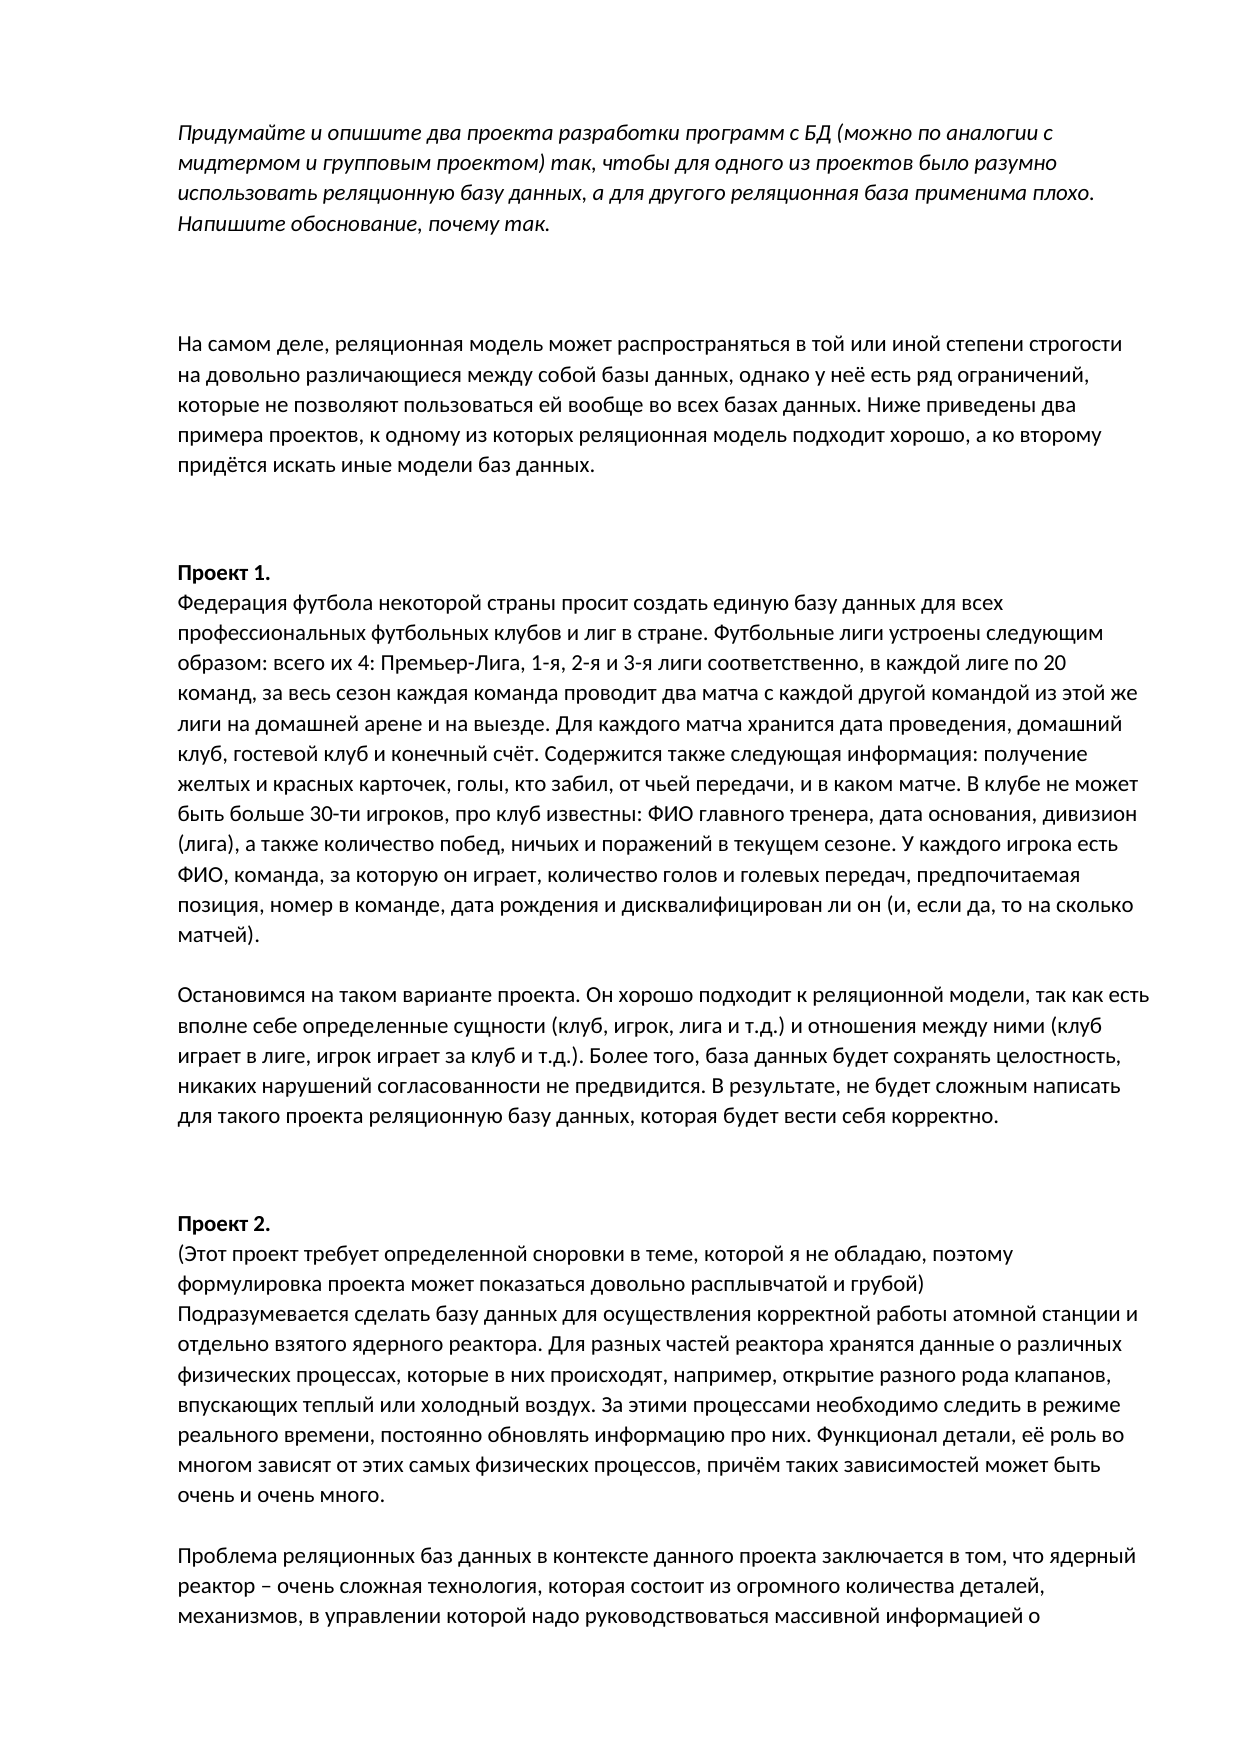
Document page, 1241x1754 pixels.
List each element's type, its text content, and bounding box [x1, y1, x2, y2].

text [177, 1209, 1152, 1629]
text Придумайте и опишите два проекта разработки программ с БД (можно по аналогии с мидтермом и групповым проектом) так, чтобы для одного из проектов было разумно использовать реляционную базу данных, а для другого реляционная база применима плохо. Напишите обоснование, почему так. На самом деле, реляционная модель может распространяться в той или иной степени строгости на довольно различающиеся между собой базы данных, однако у неё есть ряд ограничений, которые не позволяют пользоваться ей вообще во всех базах данных. Ниже приведены два примера проектов, к одному из которых реляционная модель подходит хорошо, а ко второму придётся искать иные модели баз данных. [177, 118, 1152, 539]
text Проект 1. Федерация футбола некоторой страны просит создать единую базу данных для всех профессиональных футбольных клубов и лиг в стране. Футбольные лиги устроены следующим образом: всего их 4: Премьер-Лига, 1-я, 2-я и 3-я лиги соответственно, в каждой лиге по 20 команд, за весь сезон каждая команда проводит два матча с каждой другой командой из этой же лиги на домашней арене и на выезде. Для каждого матча хранится дата проведения, домашний клуб, гостевой клуб и конечный счёт. Содержится также следующая информация: получение желтых и красных карточек, голы, кто забил, от чьей передачи, и в каком матче. В клубе не может быть больше 30-ти игроков, про клуб известны: ФИО главного тренера, дата основания, дивизион (лига), а также количество побед, ничьих и поражений в текущем сезоне. У каждого игрока есть ФИО, команда, за которую он играет, количество голов и голевых передач, предпочитаемая позиция, номер в команде, дата рождения и дисквалифицирован ли он (и, если да, то на сколько матчей). Остановимся на таком варианте проекта. Он хорошо подходит к реляционной модели, так как есть вполне себе определенные сущности (клуб, игрок, лига и т.д.) и отношения между ними (клуб играет в лиге, игрок играет за клуб и т.д.). Более того, база данных будет сохранять целостность, никаких нарушений согласованности не предвидится. В результате, не будет сложным написать для такого проекта реляционную базу данных, которая будет вести себя корректно. [177, 558, 1152, 1190]
